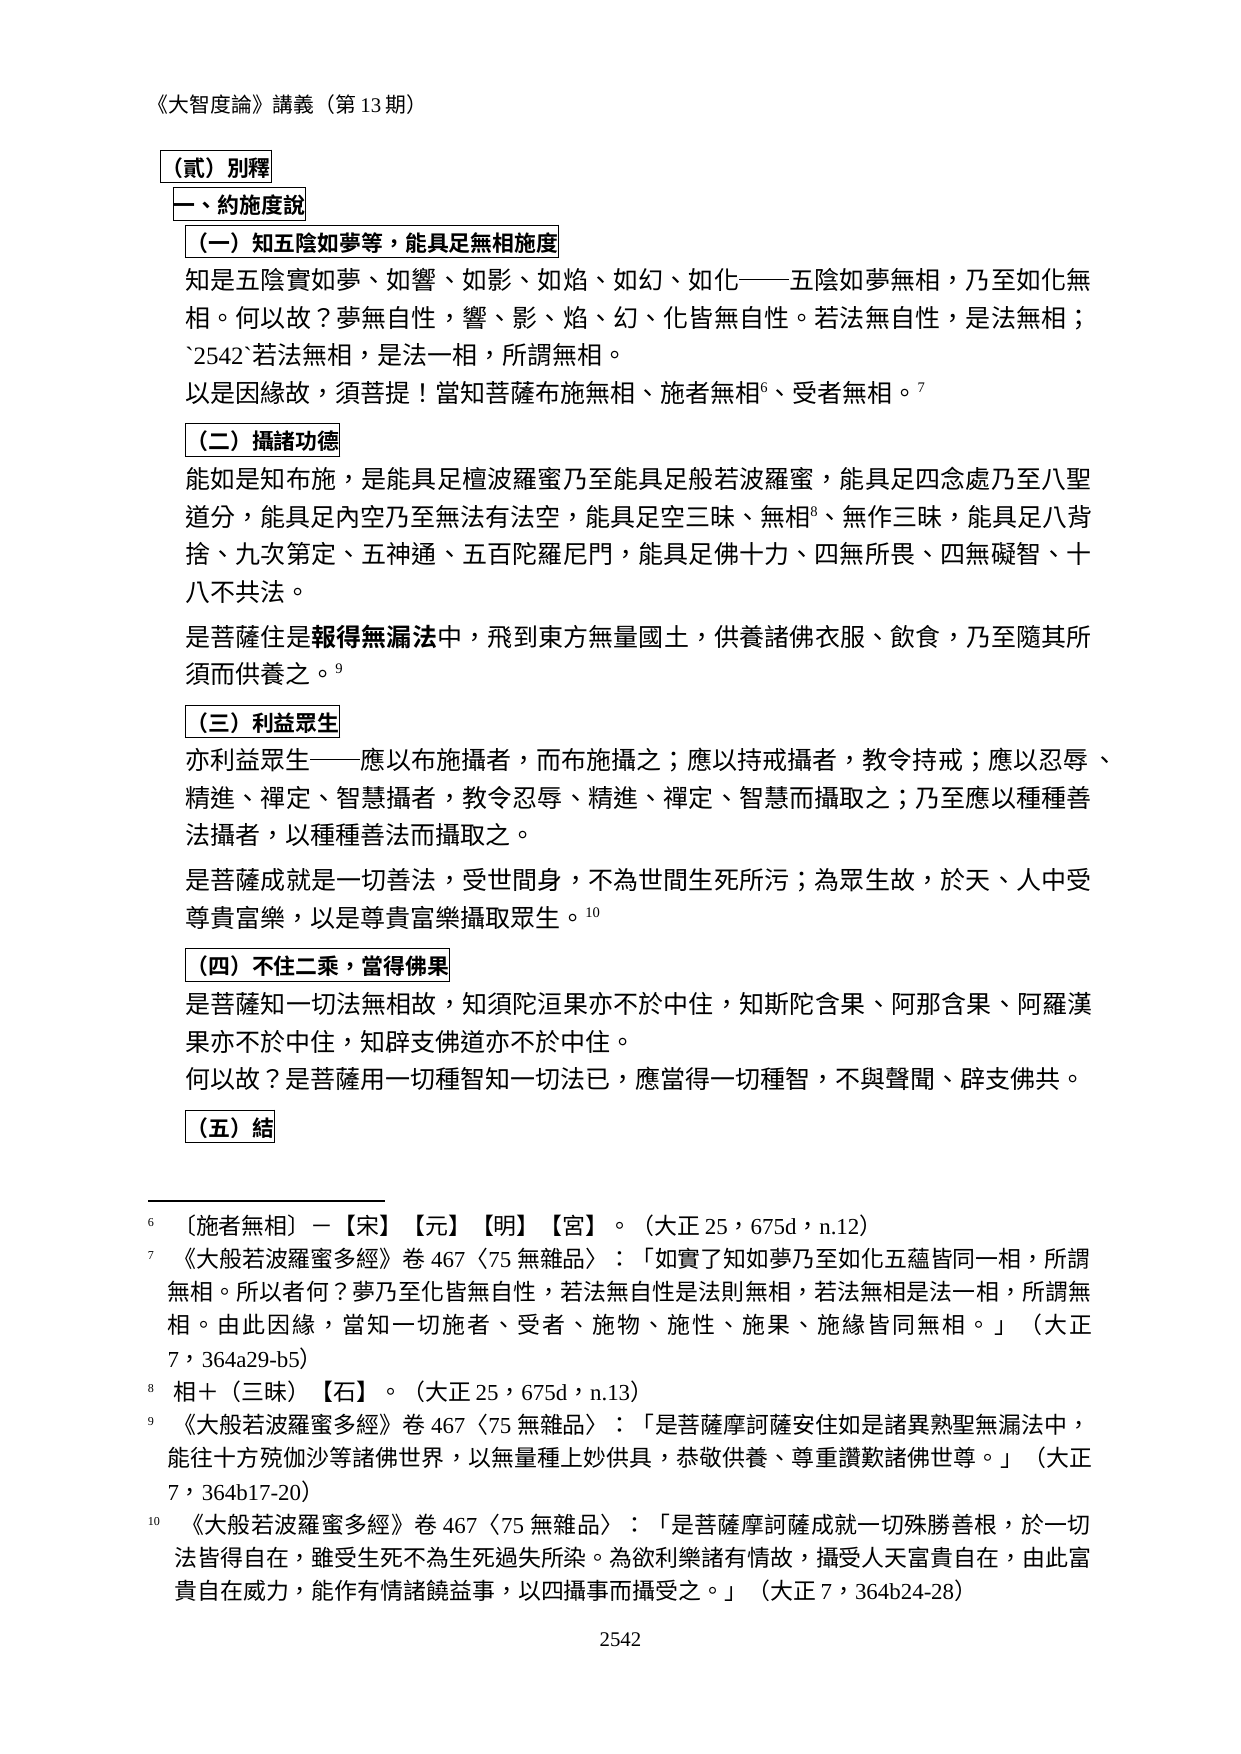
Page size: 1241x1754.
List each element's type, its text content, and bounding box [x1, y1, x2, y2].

text （四）不住二乘，當得佛果 [185, 946, 1092, 984]
text （三）利益眾生 [185, 703, 1092, 740]
text （五）結 [185, 1108, 1092, 1145]
text （一）知五陰如夢等，能具足無相施度 [185, 223, 1092, 260]
text （貳）別釋 [160, 148, 1092, 185]
text 是菩薩知一切法無相故，知須陀洹果亦不於中住，知斯陀含果、阿那含果、阿羅漢果亦不於中住，知辟支佛道亦不於中住。 [185, 984, 1092, 1059]
text 是菩薩成就是一切善法，受世間身，不為世間生死所污；為眾生故，於天、人中受尊貴富樂，以是尊貴富樂攝取眾生。 [185, 860, 1092, 935]
text 一、約施度說 [173, 185, 1092, 223]
text 何以故？是菩薩用一切種智知一切法已，應當得一切種智，不與聲聞、辟支佛共。 [185, 1059, 1092, 1096]
text 能如是知布施，是能具足檀波羅蜜乃至能具足般若波羅蜜，能具足四念處乃至八聖道分，能具足內空乃至無法有法空，能具足空三昧、無相、無作三昧，能具足八背捨、九次第定、五神通、五百陀羅尼門，能具足佛十力、四無所畏、四無礙智、十八不共法。 [185, 459, 1092, 609]
text 是菩薩住是報得無漏法中，飛到東方無量國土，供養諸佛衣服、飲食，乃至隨其所須而供養之。 [185, 616, 1092, 691]
text 知是五陰實如夢、如響、如影、如焰、如幻、如化──五陰如夢無相，乃至如化無相。何以故？夢無自性，響、影、焰、幻、化皆無自性。若法無自性，是法無相；`2542`若法無相，是法一相，所謂無相。 [185, 260, 1092, 373]
text （二）攝諸功德 [185, 421, 1092, 459]
text 以是因緣故，須菩提！當知菩薩布施無相、施者無相、受者無相。 [185, 373, 1092, 410]
text 亦利益眾生──應以布施攝者，而布施攝之；應以持戒攝者，教令持戒；應以忍辱、精進、禪定、智慧攝者，教令忍辱、精進、禪定、智慧而攝取之；乃至應以種種善法攝者，以種種善法而攝取之。 [185, 740, 1092, 853]
